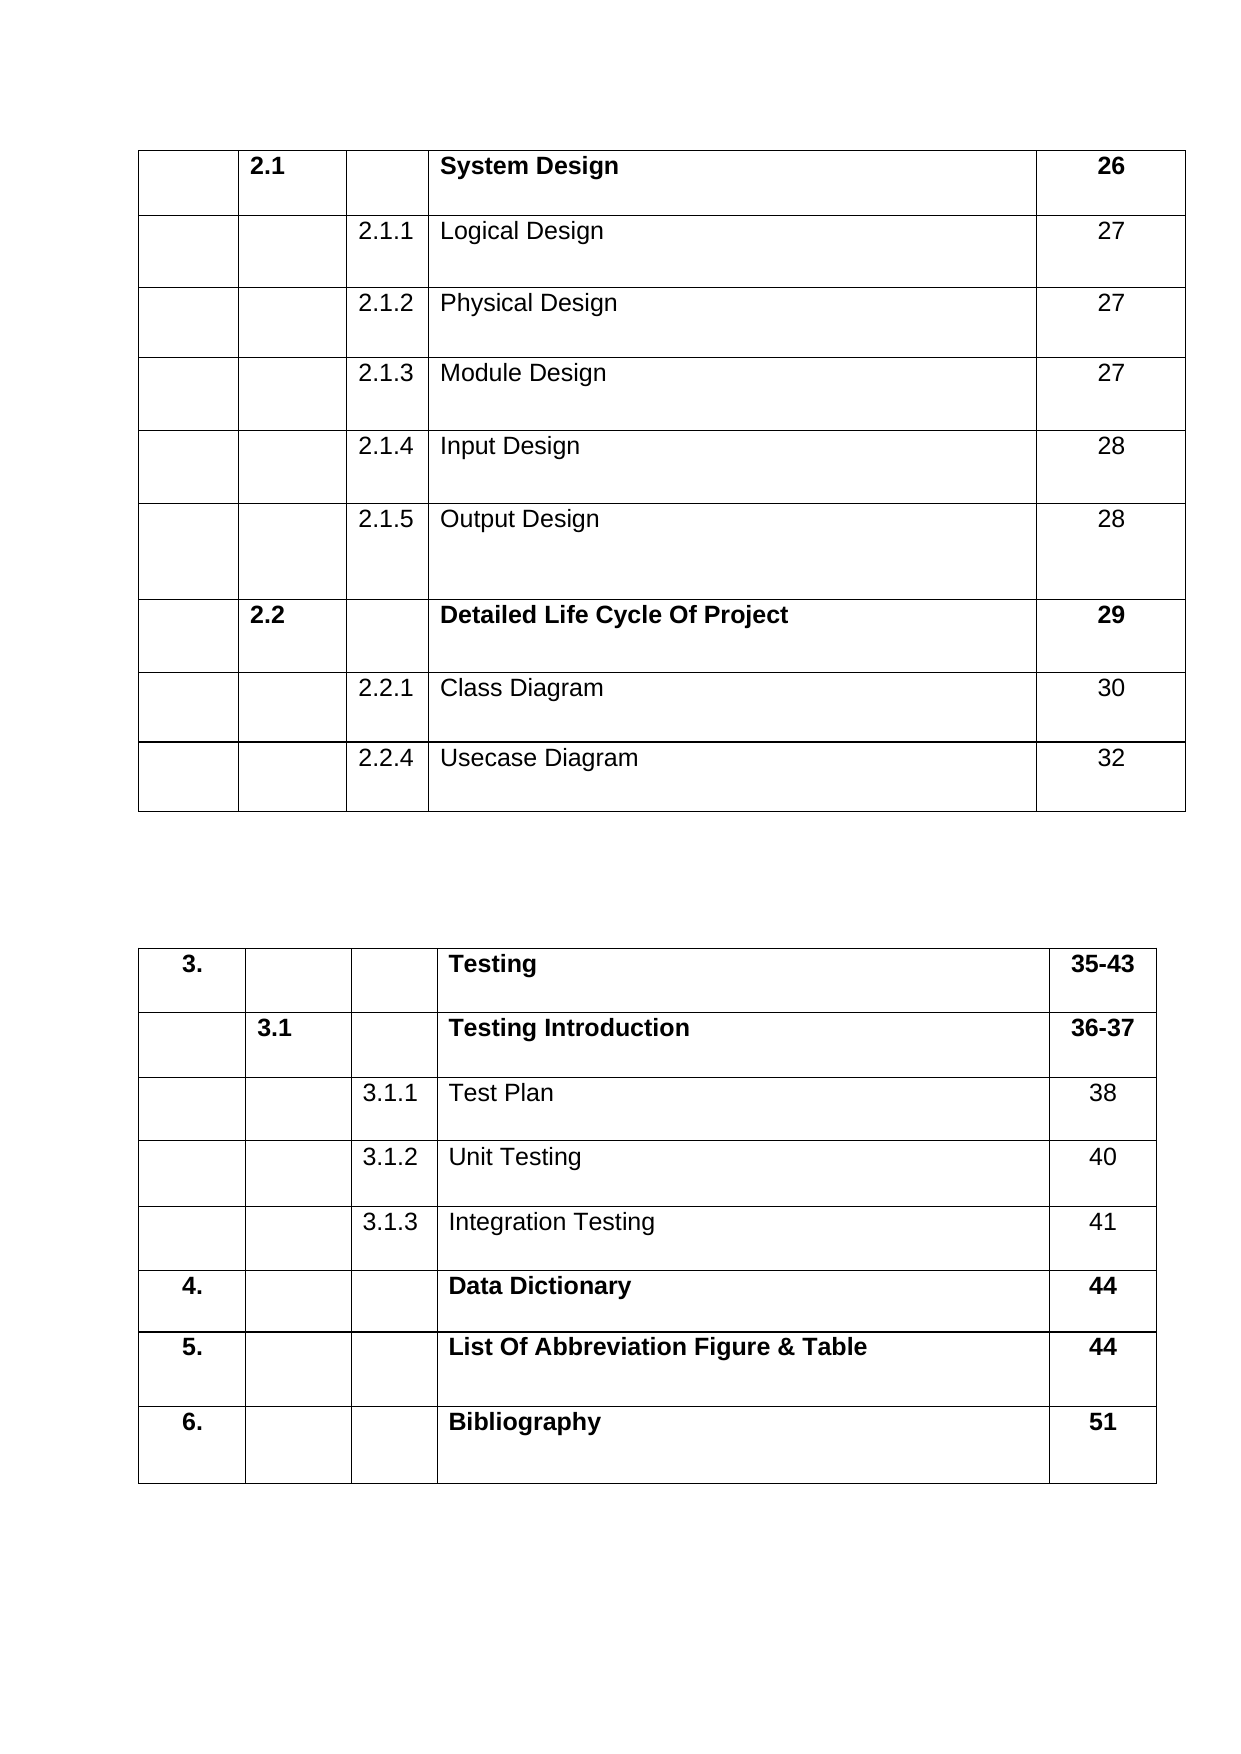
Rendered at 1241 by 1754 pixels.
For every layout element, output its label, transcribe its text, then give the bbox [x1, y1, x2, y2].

table_cell Logical Design [429, 216, 1036, 287]
table_cell 27 [1037, 288, 1185, 357]
table_cell [347, 151, 428, 214]
table_cell [139, 1078, 245, 1140]
table_cell 2.1.3 [347, 358, 428, 430]
table_cell [139, 504, 238, 599]
table_cell [139, 743, 238, 811]
table_cell Bibliography [438, 1407, 1049, 1483]
table_cell 3.1.1 [352, 1078, 437, 1140]
table_cell [139, 431, 238, 502]
table_cell List Of Abbreviation Figure & Table [438, 1333, 1049, 1406]
table_cell [239, 216, 346, 287]
table_cell Output Design [429, 504, 1036, 599]
table_cell [239, 431, 346, 502]
table_cell 36-37 [1050, 1013, 1156, 1077]
table_cell 29 [1037, 600, 1185, 672]
table_cell 2.2.1 [347, 673, 428, 741]
table_cell 44 [1050, 1271, 1156, 1331]
table_header 35-43 [1050, 949, 1156, 1012]
table_cell 28 [1037, 504, 1185, 599]
table_cell [139, 600, 238, 672]
table_cell Module Design [429, 358, 1036, 430]
table_cell Unit Testing [438, 1141, 1049, 1206]
table_cell 3.1.3 [352, 1207, 437, 1269]
table_cell System Design [429, 151, 1036, 214]
table_cell Usecase Diagram [429, 743, 1036, 811]
table_cell 28 [1037, 431, 1185, 502]
table_cell Class Diagram [429, 673, 1036, 741]
table_cell 2.1.4 [347, 431, 428, 502]
table_cell 2.1 [239, 151, 346, 214]
table_cell [352, 1407, 437, 1483]
table_cell 2.1.5 [347, 504, 428, 599]
table_cell 38 [1050, 1078, 1156, 1140]
table_cell Detailed Life Cycle Of Project [429, 600, 1036, 672]
table_cell 4. [139, 1271, 245, 1331]
table_header Testing [438, 949, 1049, 1012]
table_cell [347, 600, 428, 672]
table_cell [239, 358, 346, 430]
table_cell [139, 673, 238, 741]
table_cell Integration Testing [438, 1207, 1049, 1269]
table_cell [139, 1013, 245, 1077]
table_cell [246, 1407, 351, 1483]
table_cell [239, 673, 346, 741]
table_cell 2.1.1 [347, 216, 428, 287]
table_cell [352, 1013, 437, 1077]
table_header [246, 949, 351, 1012]
table_cell [352, 1271, 437, 1331]
table_cell 51 [1050, 1407, 1156, 1483]
table_cell 40 [1050, 1141, 1156, 1206]
table_cell 30 [1037, 673, 1185, 741]
table_cell Input Design [429, 431, 1036, 502]
table_cell 27 [1037, 216, 1185, 287]
table_cell 6. [139, 1407, 245, 1483]
table_header 3. [139, 949, 245, 1012]
table_cell [246, 1333, 351, 1406]
table_cell Data Dictionary [438, 1271, 1049, 1331]
table_cell [139, 151, 238, 214]
table_cell 2.2 [239, 600, 346, 672]
table_cell 2.2.4 [347, 743, 428, 811]
table_cell [352, 1333, 437, 1406]
table_cell [239, 504, 346, 599]
table_cell 3.1 [246, 1013, 351, 1077]
table_cell Testing Introduction [438, 1013, 1049, 1077]
table_cell 5. [139, 1333, 245, 1406]
table_cell 41 [1050, 1207, 1156, 1269]
table_cell [139, 1141, 245, 1206]
table_cell [246, 1141, 351, 1206]
table_cell [139, 216, 238, 287]
table_cell Test Plan [438, 1078, 1049, 1140]
table_cell [239, 743, 346, 811]
table_header [352, 949, 437, 1012]
table_cell [246, 1207, 351, 1269]
table_cell 3.1.2 [352, 1141, 437, 1206]
table_cell 44 [1050, 1333, 1156, 1406]
table_cell 2.1.2 [347, 288, 428, 357]
table_cell [246, 1271, 351, 1331]
table_cell Physical Design [429, 288, 1036, 357]
table_cell 26 [1037, 151, 1185, 214]
table_cell [139, 1207, 245, 1269]
table_cell [139, 358, 238, 430]
table_cell [246, 1078, 351, 1140]
table_cell 32 [1037, 743, 1185, 811]
table_cell [139, 288, 238, 357]
table_cell 27 [1037, 358, 1185, 430]
table_cell [239, 288, 346, 357]
